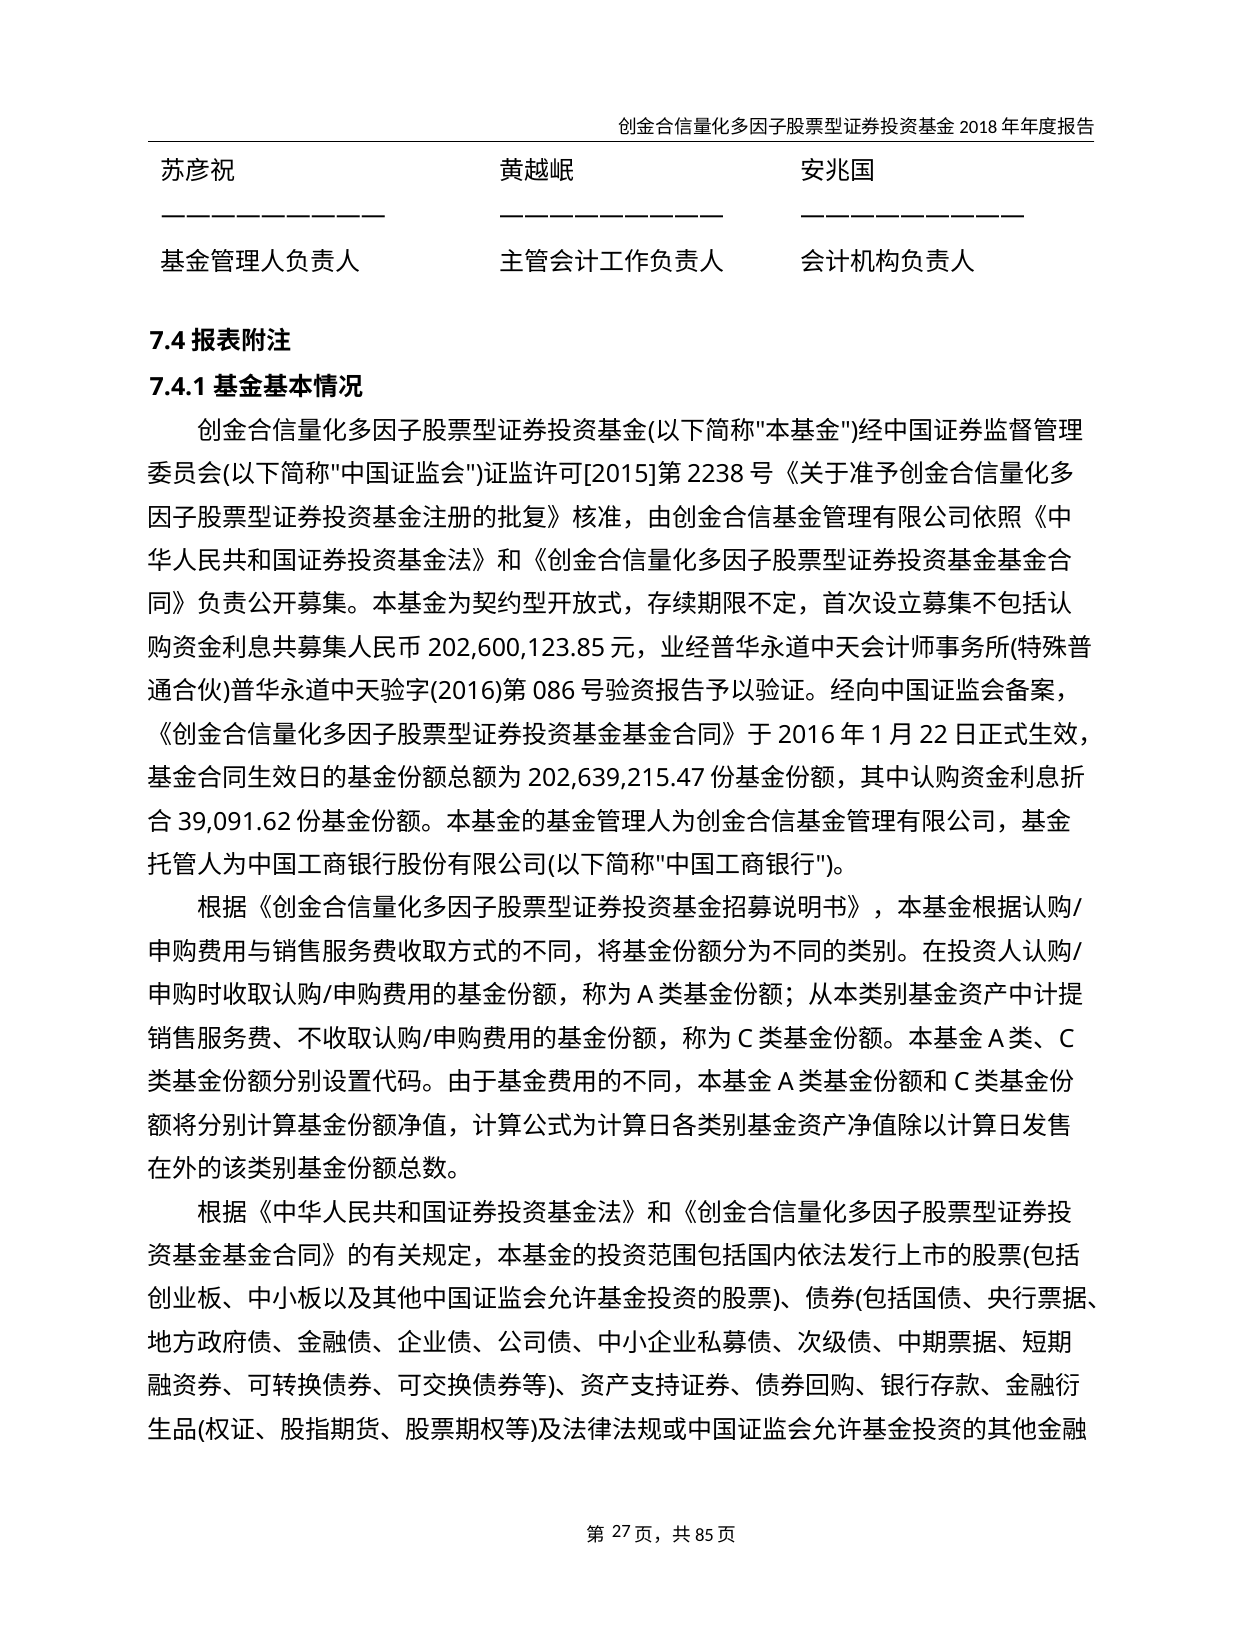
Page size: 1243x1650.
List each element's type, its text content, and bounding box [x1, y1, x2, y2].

table_header 安兆国 ————————— 会计机构负责人 [787, 148, 1088, 283]
table_header 黄越岷 ————————— 主管会计工作负责人 [486, 148, 787, 283]
text 7.4.1 基金基本情况 [149, 367, 1094, 403]
text 根据《创金合信量化多因子股票型证券投资基金招募说明书》，本基金根据认购/申购费用与销售服务费收取方式的不同，将基金份额分为不同的类别。在投资人认购/申购时收取认购/申购费用的基金份额，称为A类基金份额；从本类别基金资产中计提销售服务费、不收取认购/申购费用的基金份额，称为C类基金份额。本基金A类、C类基金份额分别设置代码。由于基金费用的不同，本基金A类基金份额和C类基金份额将分别计算基金份额净值，计算公式为计算日各类别基金资产净值除以计算日发售在外的该类别基金份额总数。 [148, 888, 1094, 1185]
text 7.4 报表附注 [149, 320, 1094, 356]
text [148, 1192, 1094, 1445]
table_header 苏彦祝 ————————— 基金管理人负责人 [148, 148, 486, 283]
text 创金合信量化多因子股票型证券投资基金(以下简称"本基金")经中国证券监督管理委员会(以下简称"中国证监会")证监许可[2015]第2238号《关于准予创金合信量化多因子股票型证券投资基金注册的批复》核准，由创金合信基金管理有限公司依照《中华人民共和国证券投资基金法》和《创金合信量化多因子股票型证券投资基金基金合同》负责公开募集。本基金为契约型开放式，存续期限不定，首次设立募集不包括认购资金利息共募集人民币202,600,123.85元，业经普华永道中天会计师事务所(特殊普通合伙)普华永道中天验字(2016)第086号验资报告予以验证。经向中国证监会备案，《创金合信量化多因子股票型证券投资基金基金合同》于2016年1月22日正式生效，基金合同生效日的基金份额总额为202,639,215.47份基金份额，其中认购资金利息折合39,091.62份基金份额。本基金的基金管理人为创金合信基金管理有限公司，基金托管人为中国工商银行股份有限公司(以下简称"中国工商银行")。 [148, 410, 1094, 881]
